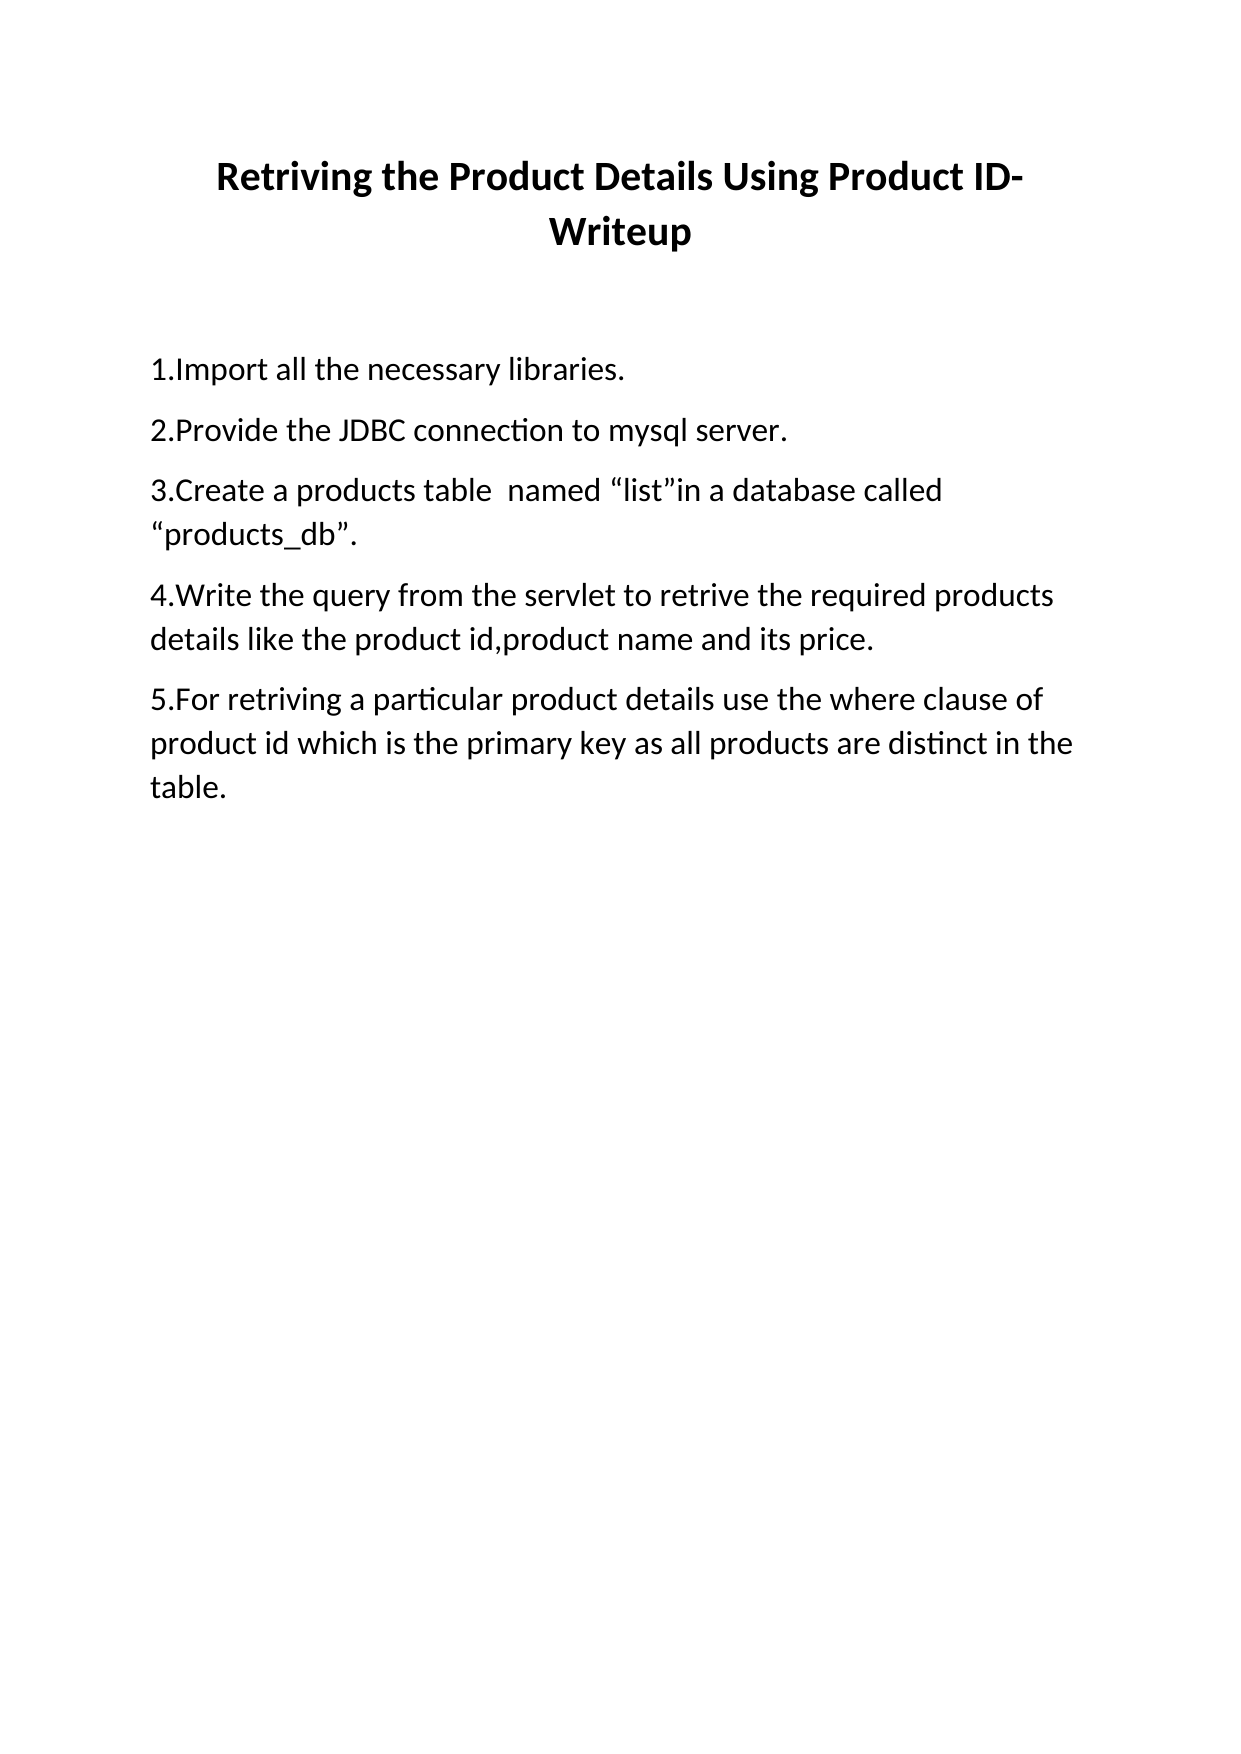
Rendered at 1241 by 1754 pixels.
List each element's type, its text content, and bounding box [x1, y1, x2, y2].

text Retriving the Product Details Using Product ID-Writeup [150, 150, 1090, 256]
text 3.Create a products table named “list”in a database called “products_db”. [150, 469, 1090, 554]
text 4.Write the query from the servlet to retrive the required products details like the product id,product name and its price. [150, 574, 1090, 658]
text 2.Provide the JDBC connection to mysql server. [150, 409, 1090, 449]
text 5.For retriving a particular product details use the where clause of product id which is the primary key as all products are distinct in the table. [150, 678, 1090, 807]
text 1.Import all the necessary libraries. [150, 348, 1090, 389]
